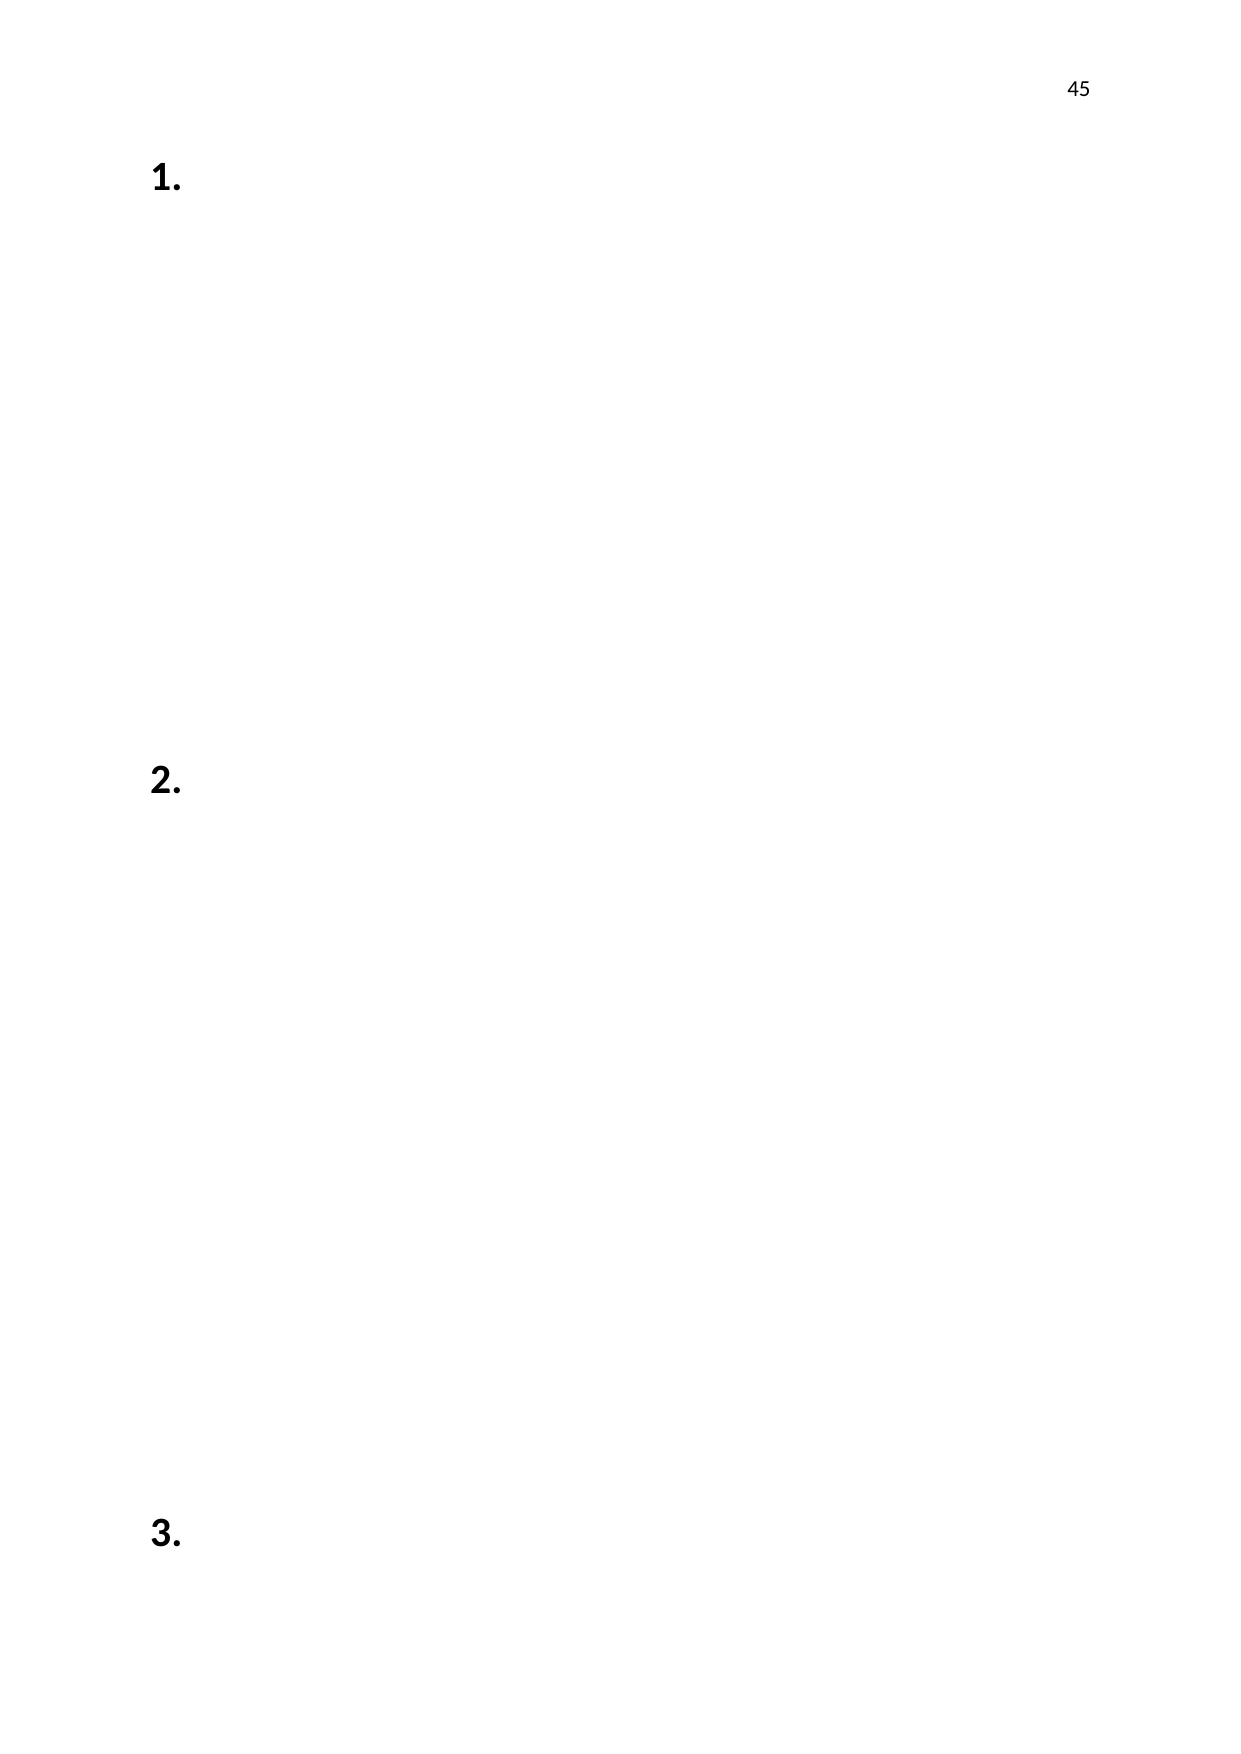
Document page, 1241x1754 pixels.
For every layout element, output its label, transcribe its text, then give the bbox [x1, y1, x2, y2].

text 3. [150, 1506, 1090, 1557]
text 1. [150, 150, 1090, 201]
text 2. [150, 753, 1090, 804]
